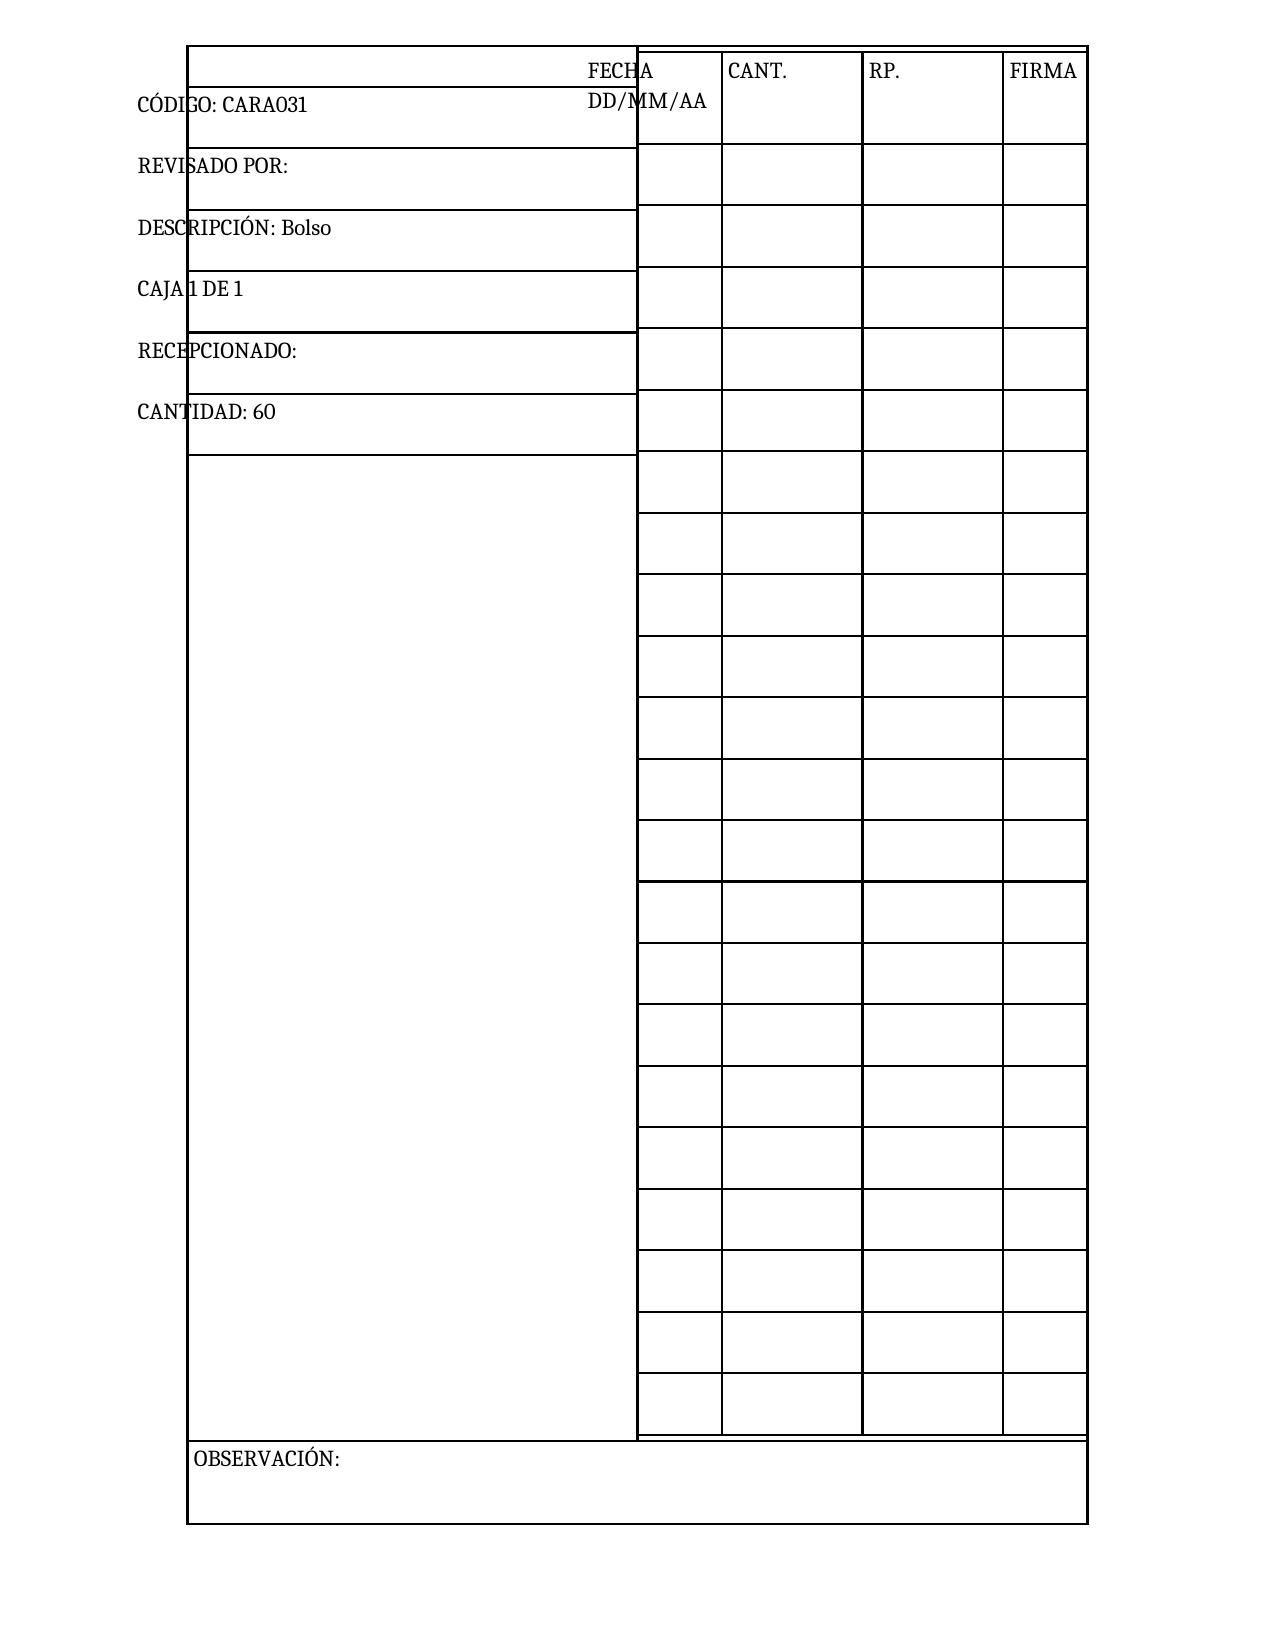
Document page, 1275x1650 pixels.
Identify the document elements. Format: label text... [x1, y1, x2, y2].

table_header [639, 575, 721, 635]
table_header [1004, 206, 1086, 266]
table_header [864, 575, 1002, 635]
table_header [723, 329, 861, 389]
table_header [1004, 145, 1086, 204]
table_header [864, 1005, 1002, 1065]
table_header [189, 272, 636, 331]
table_header [639, 391, 721, 450]
table_header [864, 514, 1002, 573]
table_header [639, 1313, 721, 1372]
table_header [723, 760, 861, 819]
table_header [639, 329, 721, 389]
table_header [1004, 514, 1086, 573]
table_header [639, 1128, 721, 1188]
table_header [864, 391, 1002, 450]
table_header [189, 395, 636, 454]
table_header [1004, 821, 1086, 880]
table_header [1004, 1251, 1086, 1311]
table_header [639, 145, 721, 204]
table_header [1004, 760, 1086, 819]
table_header [864, 944, 1002, 1003]
table_header [864, 821, 1002, 880]
table_header [189, 47, 636, 86]
table_header [189, 149, 636, 209]
table_header [1004, 1128, 1086, 1188]
table_header [723, 1251, 861, 1311]
table_header [864, 1128, 1002, 1188]
table_header [723, 514, 861, 573]
table_header [189, 211, 636, 270]
table_header [723, 575, 861, 635]
table_header [639, 53, 721, 143]
table_header [864, 1251, 1002, 1311]
table_header [1004, 1374, 1086, 1434]
table_header [1004, 53, 1086, 143]
table_header [723, 391, 861, 450]
table_header [1004, 637, 1086, 696]
table_header [1004, 452, 1086, 512]
table_header [723, 53, 861, 143]
table_header [864, 1190, 1002, 1249]
table_header [864, 1067, 1002, 1126]
table_header [864, 53, 1002, 143]
table_cell OBSERVACIÓN: [189, 1442, 1086, 1523]
table_header [864, 883, 1002, 942]
table_header [723, 1374, 861, 1434]
table_header [1004, 575, 1086, 635]
table_header [189, 334, 636, 393]
table_header [1004, 1005, 1086, 1065]
table_header [864, 698, 1002, 758]
table_header [723, 1313, 861, 1372]
table_header [189, 456, 636, 1440]
table_header [639, 883, 721, 942]
table_header [639, 268, 721, 327]
table_header [639, 1190, 721, 1249]
table_header [639, 514, 721, 573]
table_header [723, 1005, 861, 1065]
table_header [639, 637, 721, 696]
table_header [1004, 1067, 1086, 1126]
table_header [639, 944, 721, 1003]
table_header [864, 760, 1002, 819]
table_header [639, 698, 721, 758]
table_header [639, 452, 721, 512]
table_header [723, 944, 861, 1003]
table_header [723, 268, 861, 327]
table_header [864, 1374, 1002, 1434]
table_header [639, 1067, 721, 1126]
table_header [864, 145, 1002, 204]
table_header [723, 206, 861, 266]
table_header [639, 821, 721, 880]
table_header [1004, 698, 1086, 758]
table_header [1004, 1190, 1086, 1249]
table_header [723, 698, 861, 758]
table_header [639, 206, 721, 266]
table_header [1004, 944, 1086, 1003]
table_header [723, 1067, 861, 1126]
table_header [864, 1313, 1002, 1372]
table_header [639, 760, 721, 819]
table_header [864, 637, 1002, 696]
table_header [723, 883, 861, 942]
table_header [639, 47, 1086, 51]
table_header [723, 637, 861, 696]
table_header [723, 1128, 861, 1188]
table_header [1004, 268, 1086, 327]
table_header [723, 821, 861, 880]
table_header [639, 1374, 721, 1434]
table_header [864, 268, 1002, 327]
table_header [723, 452, 861, 512]
table_header [864, 206, 1002, 266]
table_header [723, 145, 861, 204]
table_header [864, 452, 1002, 512]
table_header [723, 1190, 861, 1249]
table_header [189, 88, 636, 147]
table_header [1004, 1313, 1086, 1372]
table_header [864, 329, 1002, 389]
table_header [639, 1251, 721, 1311]
table_header [639, 1436, 1086, 1440]
table_header [1004, 883, 1086, 942]
table_header [1004, 329, 1086, 389]
table_header [1004, 391, 1086, 450]
table_header [639, 1005, 721, 1065]
